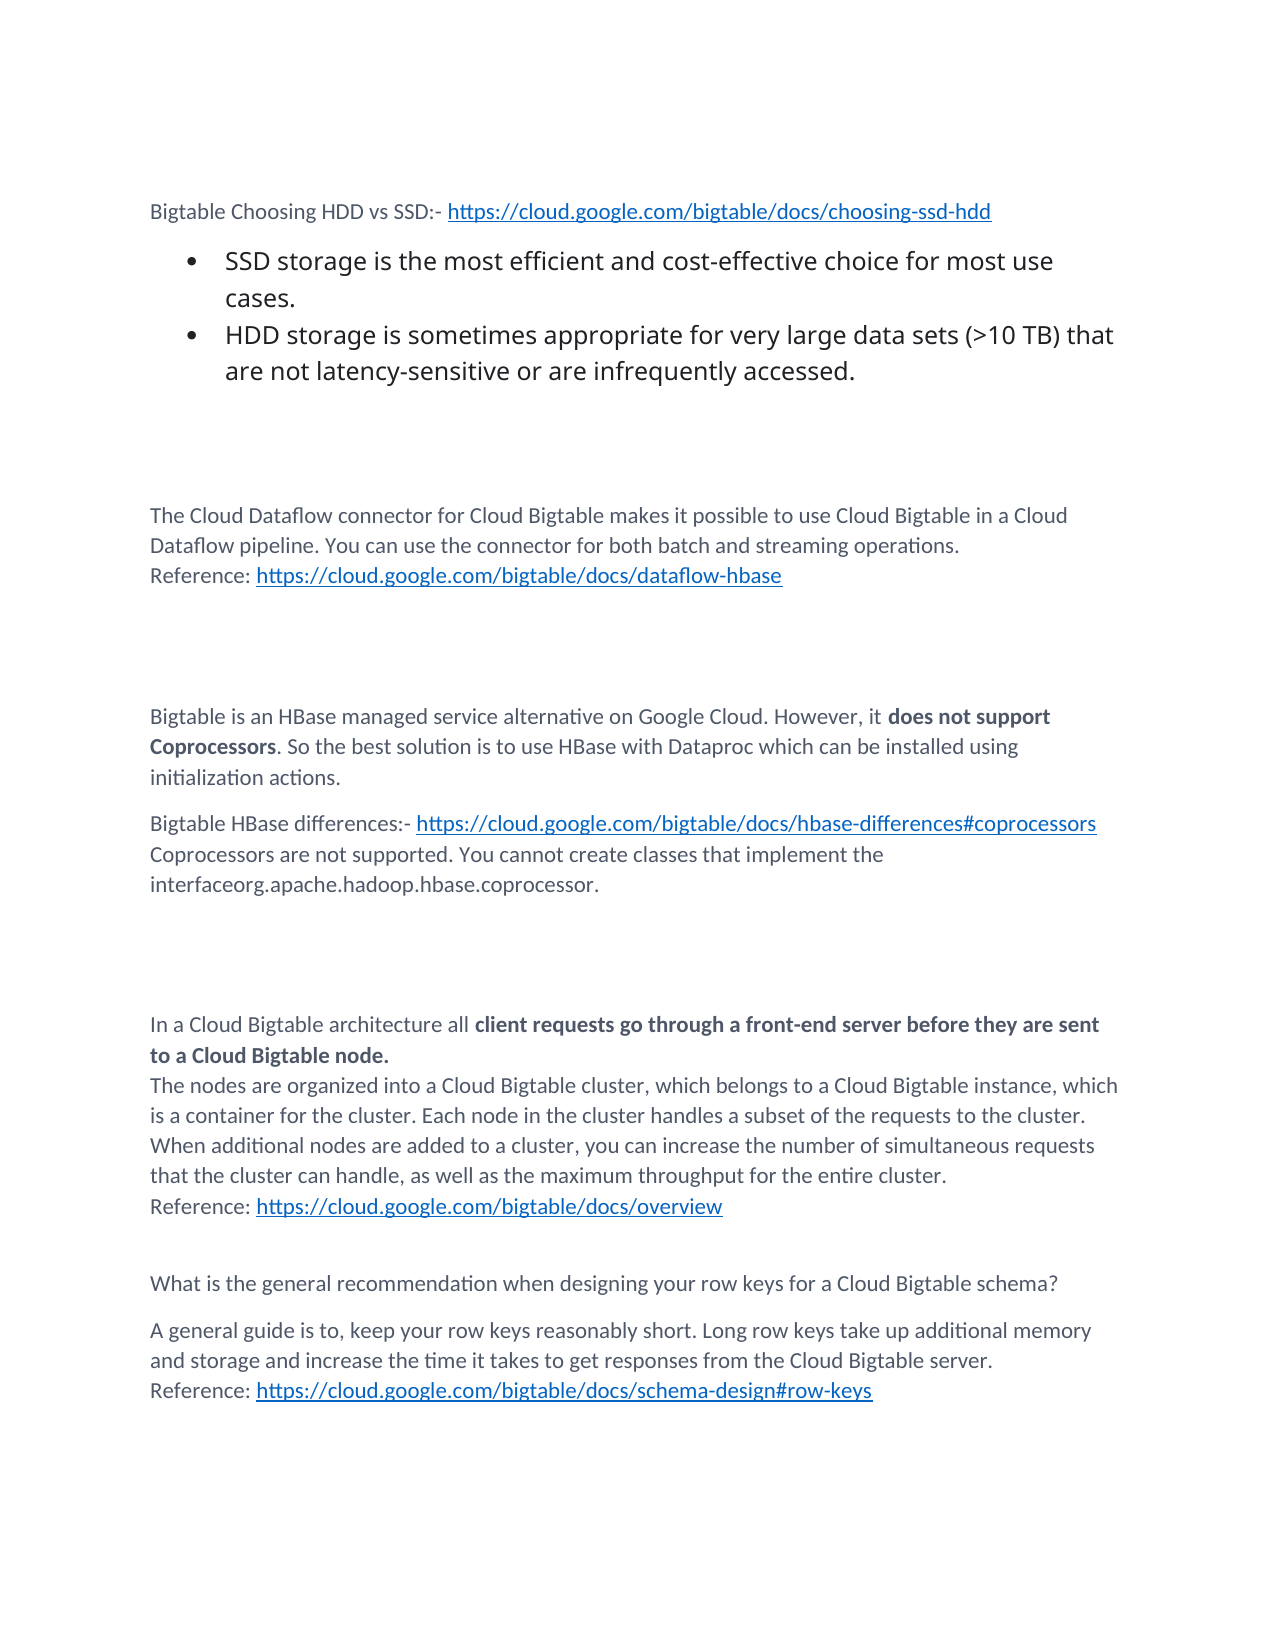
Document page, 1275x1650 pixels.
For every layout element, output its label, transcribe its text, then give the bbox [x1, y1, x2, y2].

list SSD storage is the most efficient and cost-effective choice for most use cases. [187, 244, 1125, 314]
text Bigtable is an HBase managed service alternative on Google Cloud. However, it does not support Coprocessors. So the best solution is to use HBase with Dataproc which can be installed using initialization actions. [150, 702, 1125, 791]
text Bigtable Choosing HDD vs SSD:- https://cloud.google.com/bigtable/docs/choosing-ssd-hdd [150, 197, 1125, 225]
text In a Cloud Bigtable architecture all client requests go through a front-end server before they are sent to a Cloud Bigtable node. The nodes are organized into a Cloud Bigtable cluster, which belongs to a Cloud Bigtable instance, which is a container for the cluster. Each node in the cluster handles a subset of the requests to the cluster. When additional nodes are added to a cluster, you can increase the number of simultaneous requests that the cluster can handle, as well as the maximum throughput for the entire cluster. Reference: https://cloud.google.com/bigtable/docs/overview [150, 1011, 1125, 1220]
list HDD storage is sometimes appropriate for very large data sets (>10 TB) that are not latency-sensitive or are infrequently accessed. [187, 317, 1125, 388]
text Bigtable HBase differences:- https://cloud.google.com/bigtable/docs/hbase-differences#coprocessors Coprocessors are not supported. You cannot create classes that implement the interfaceorg.apache.hadoop.hbase.coprocessor. [150, 809, 1125, 898]
text What is the general recommendation when designing your row keys for a Cloud Bigtable schema? [150, 1239, 1125, 1297]
text A general guide is to, keep your row keys reasonably short. Long row keys take up additional memory and storage and increase the time it takes to get responses from the Cloud Bigtable server. Reference: https://cloud.google.com/bigtable/docs/schema-design#row-keys [150, 1316, 1125, 1434]
text The Cloud Dataflow connector for Cloud Bigtable makes it possible to use Cloud Bigtable in a Cloud Dataflow pipeline. You can use the connector for both batch and streaming operations. Reference: https://cloud.google.com/bigtable/docs/dataflow-hbase [150, 501, 1125, 590]
